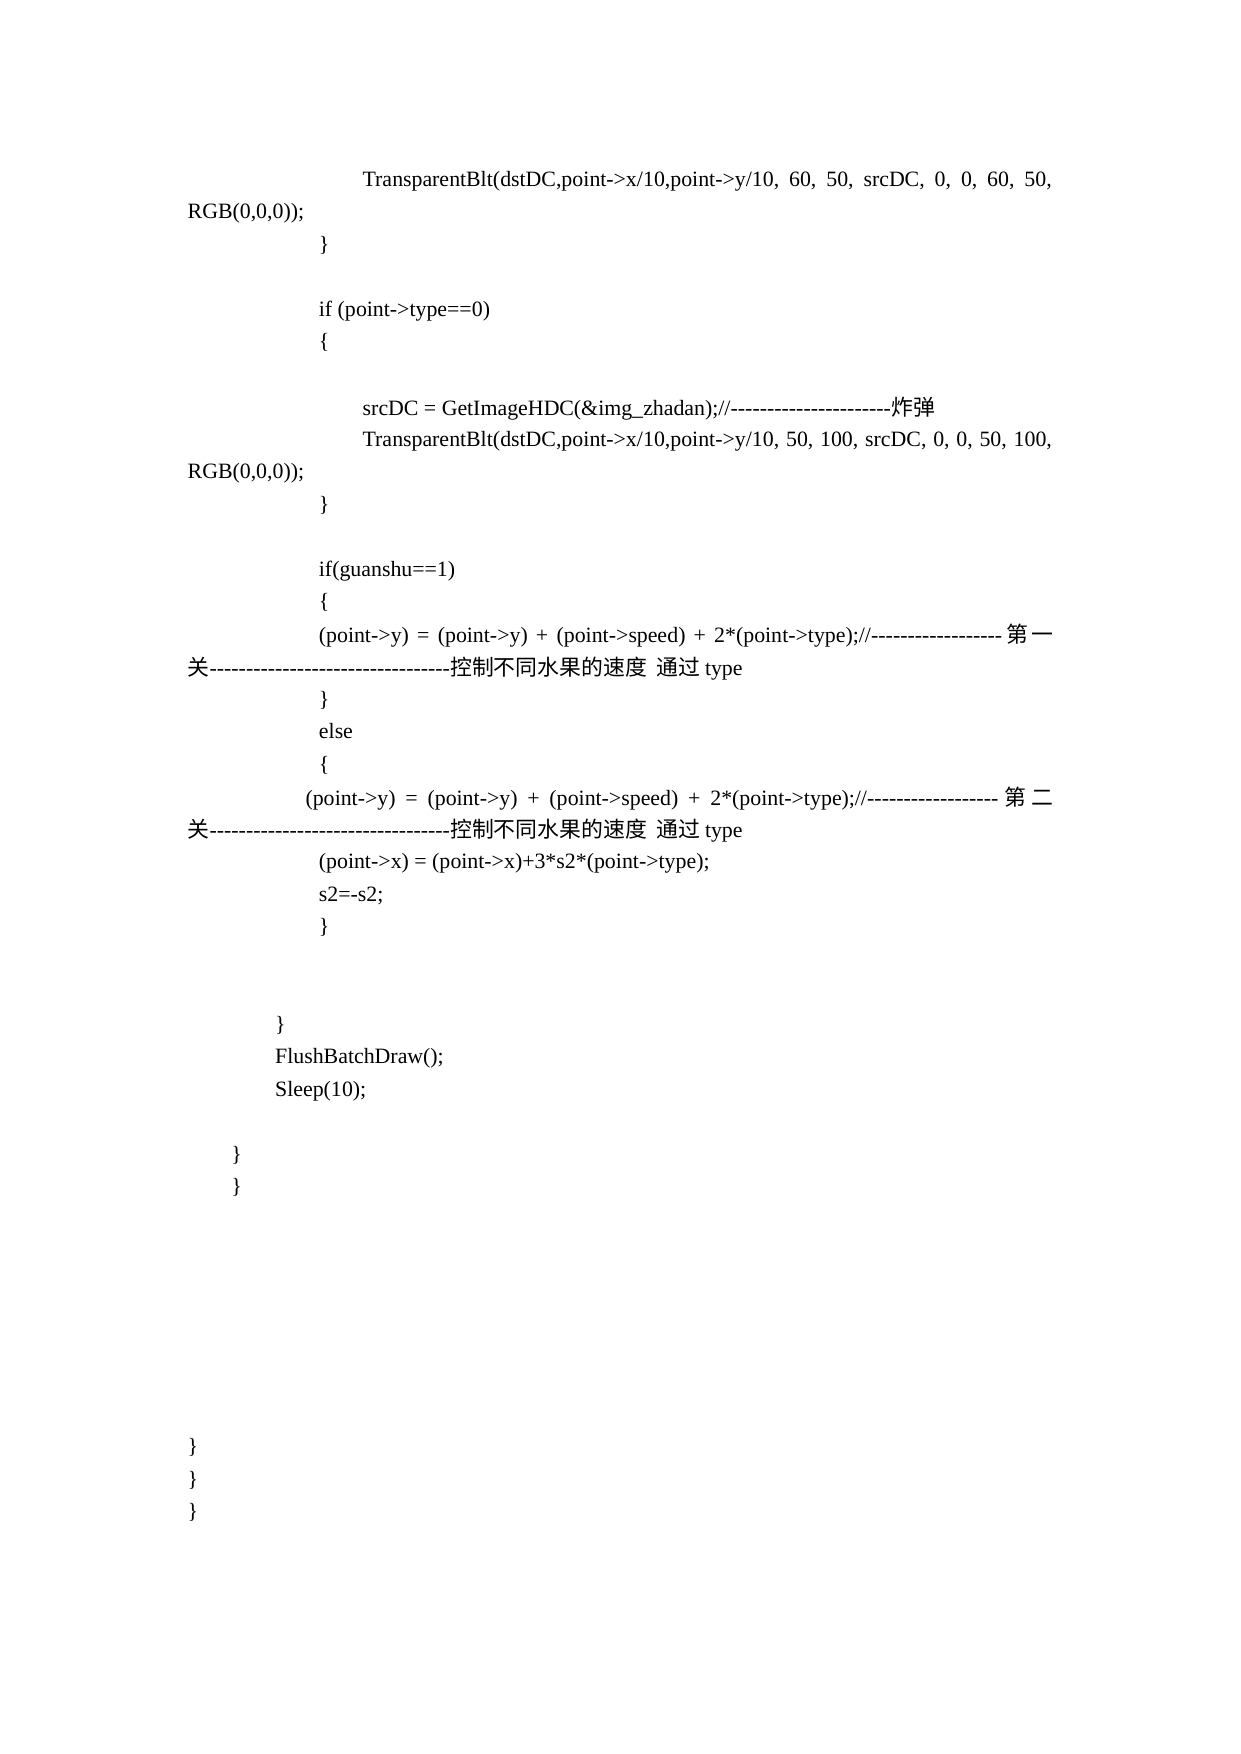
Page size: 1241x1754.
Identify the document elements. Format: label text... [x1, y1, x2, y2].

text } [187, 227, 1053, 259]
text } [187, 1462, 1053, 1494]
text srcDC = GetImageHDC(&img_zhadan);//----------------------炸弹 [187, 389, 1053, 422]
text } [187, 1007, 1053, 1039]
text { [187, 324, 1053, 357]
text } [187, 1169, 1053, 1202]
text } [187, 487, 1053, 519]
text FlushBatchDraw(); [187, 1039, 1053, 1072]
text } [187, 1494, 1053, 1527]
text TransparentBlt(dstDC,point->x/10,point->y/10, 50, 100, srcDC, 0, 0, 50, 100, RGB(0,0,0)); [187, 422, 1053, 487]
text (point->x) = (point->x)+3*s2*(point->type); [187, 844, 1053, 877]
text } [187, 1429, 1053, 1462]
text } [187, 1137, 1053, 1169]
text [187, 162, 1053, 227]
text if (point->type==0) [187, 292, 1053, 324]
text if(guanshu==1) [187, 552, 1053, 584]
text (point->y) = (point->y) + (point->speed) + 2*(point->type);//------------------第二关---------------------------------控制不同水果的速度 通过type [187, 779, 1053, 844]
text s2=-s2; [187, 877, 1053, 909]
text { [187, 584, 1053, 617]
text } [187, 682, 1053, 714]
text } [187, 909, 1053, 942]
text (point->y) = (point->y) + (point->speed) + 2*(point->type);//------------------第一关---------------------------------控制不同水果的速度 通过type [187, 617, 1053, 682]
text else [187, 714, 1053, 747]
text Sleep(10); [187, 1072, 1053, 1104]
text { [187, 747, 1053, 779]
